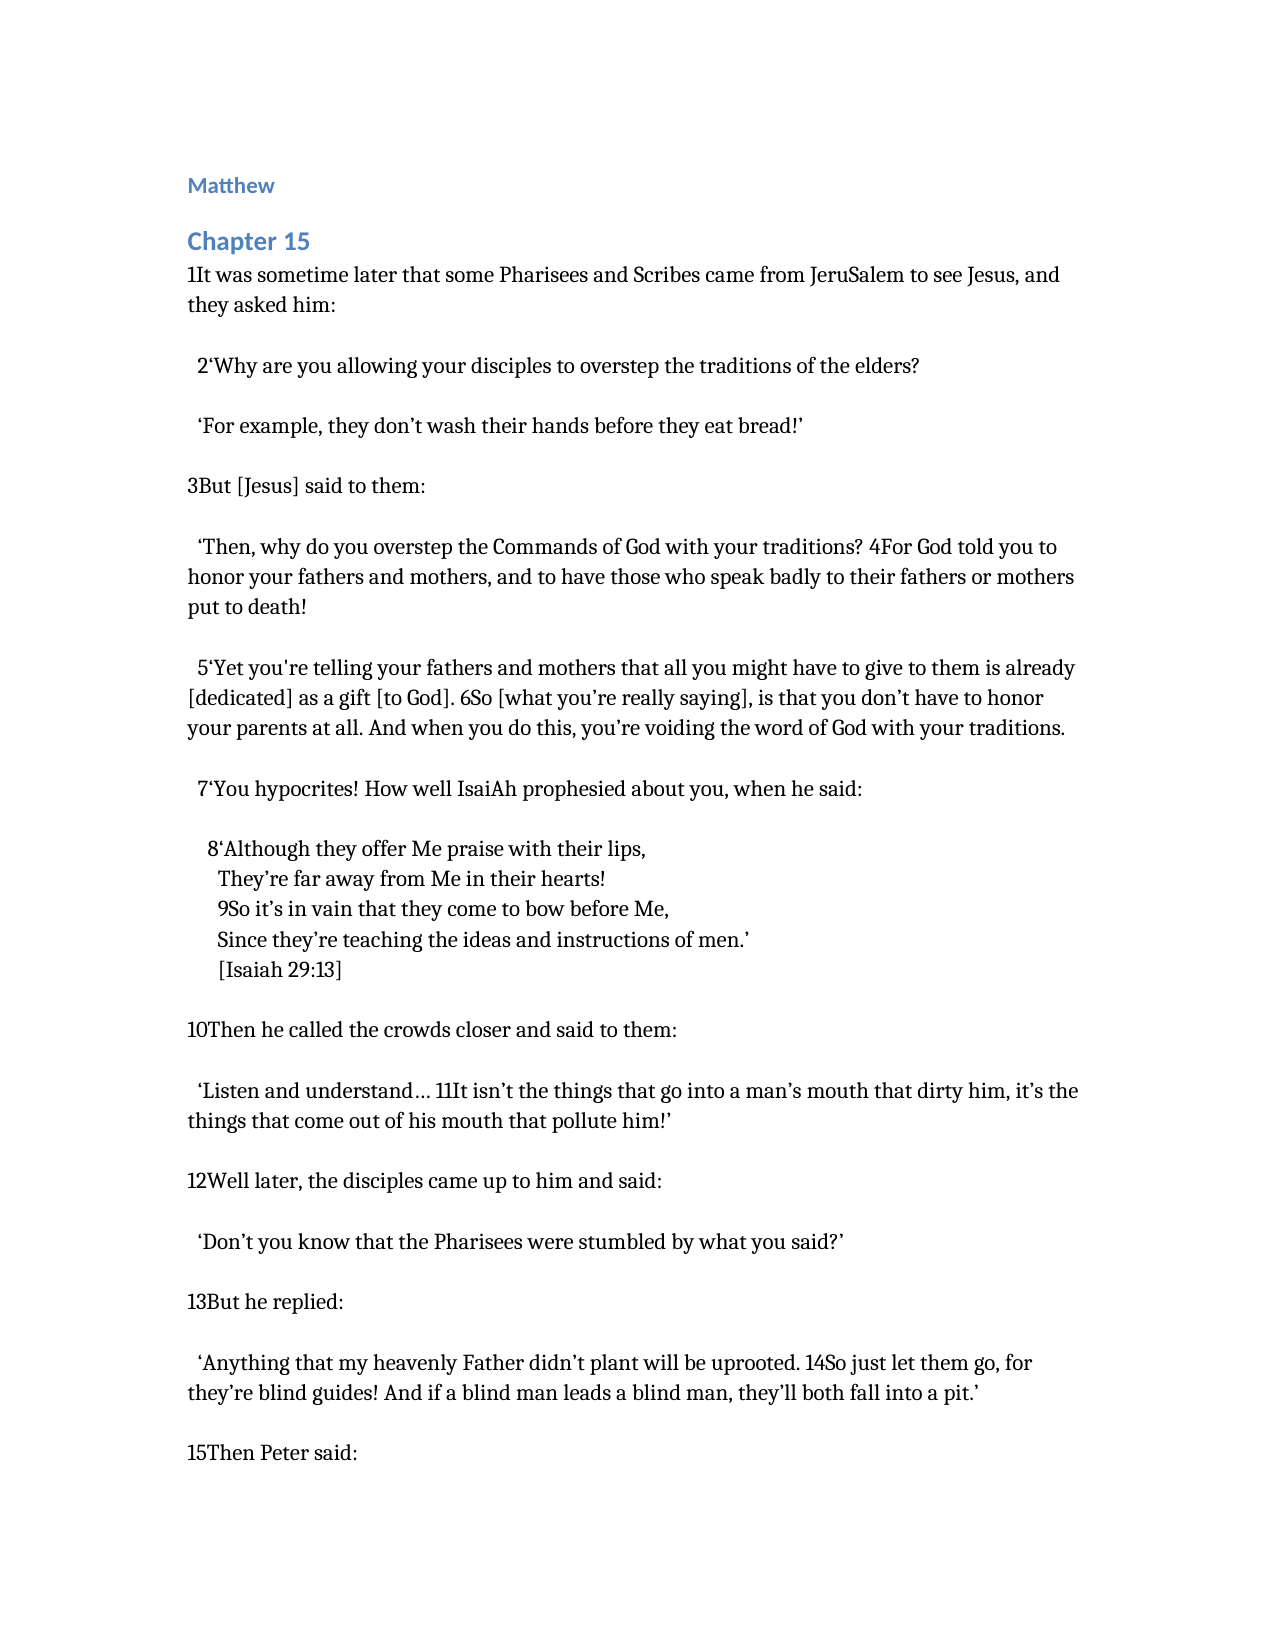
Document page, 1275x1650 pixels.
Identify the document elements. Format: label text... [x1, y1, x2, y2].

subtitle Chapter 15 [187, 224, 1087, 257]
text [187, 262, 1087, 1496]
subtitle Matthew [187, 171, 1087, 199]
